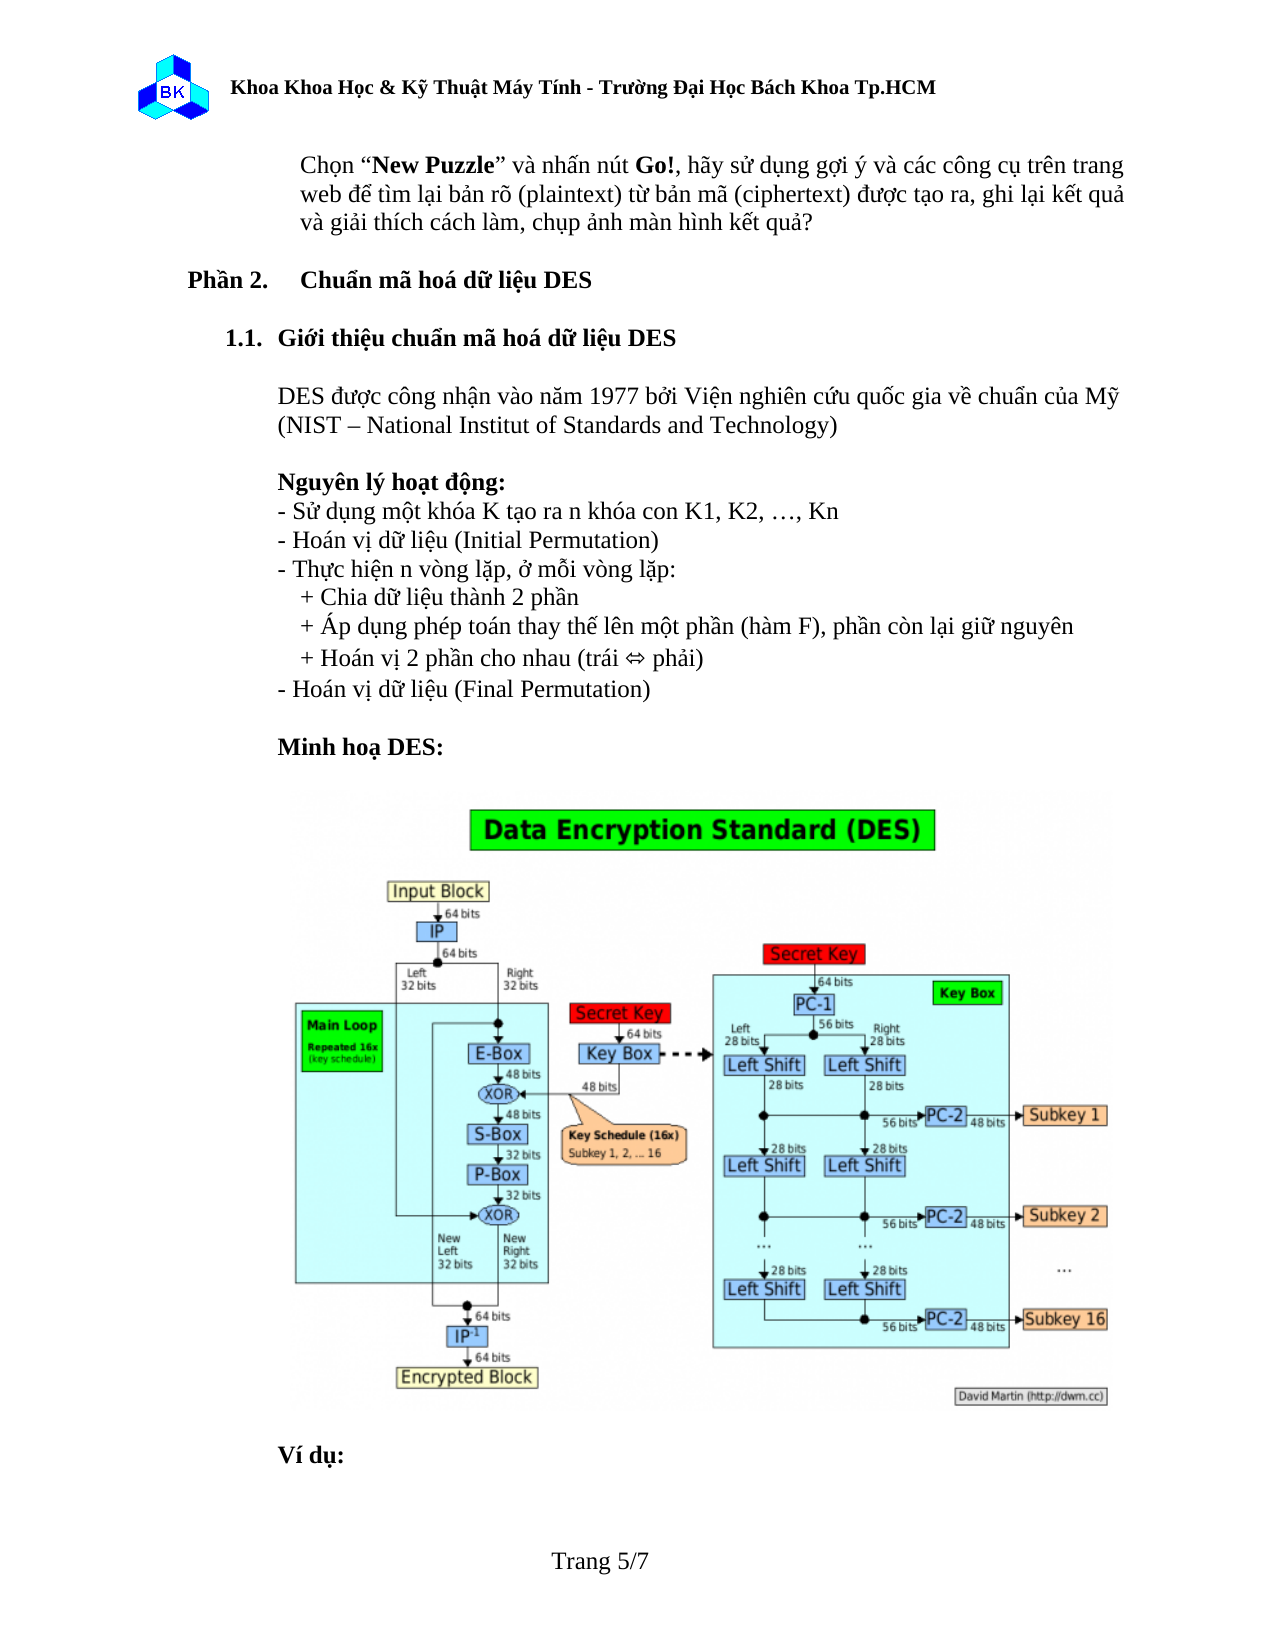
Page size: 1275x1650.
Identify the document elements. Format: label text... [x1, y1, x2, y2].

text Nguyên lý hoạt động: [277, 467, 1125, 496]
list Giới thiệu chuẩn mã hoá dữ liệu DES [225, 323, 1125, 352]
text + Hoán vị 2 phần cho nhau (trái ⬄ phải) [277, 640, 1125, 674]
picture [131, 48, 214, 132]
text Minh hoạ DES: [277, 732, 1125, 761]
picture [289, 790, 1113, 1411]
text Chọn “New Puzzle” và nhấn nút Go!, hãy sử dụng gợi ý và các công cụ trên trang web để tìm lại bản rõ (plaintext) từ bản mã (ciphertext) được tạo ra, ghi lại kết quả và giải thích cách làm, chụp ảnh màn hình kết quả? [300, 150, 1125, 236]
text - Sử dụng một khóa K tạo ra n khóa con K1, K2, …, Kn [277, 496, 1125, 525]
text + Chia dữ liệu thành 2 phần [277, 582, 1125, 611]
text Ví dụ: [277, 1440, 1125, 1469]
text - Thực hiện n vòng lặp, ở mỗi vòng lặp: [277, 554, 1125, 582]
text DES được công nhận vào năm 1977 bởi Viện nghiên cứu quốc gia về chuẩn của Mỹ (NIST – National Institut of Standards and Technology) [277, 381, 1125, 439]
text - Hoán vị dữ liệu (Final Permutation) [202, 674, 1125, 703]
text + Áp dụng phép toán thay thế lên một phần (hàm F), phần còn lại giữ nguyên [277, 611, 1125, 640]
text - Hoán vị dữ liệu (Initial Permutation) [277, 525, 1125, 554]
list Chuẩn mã hoá dữ liệu DES [187, 265, 1125, 294]
